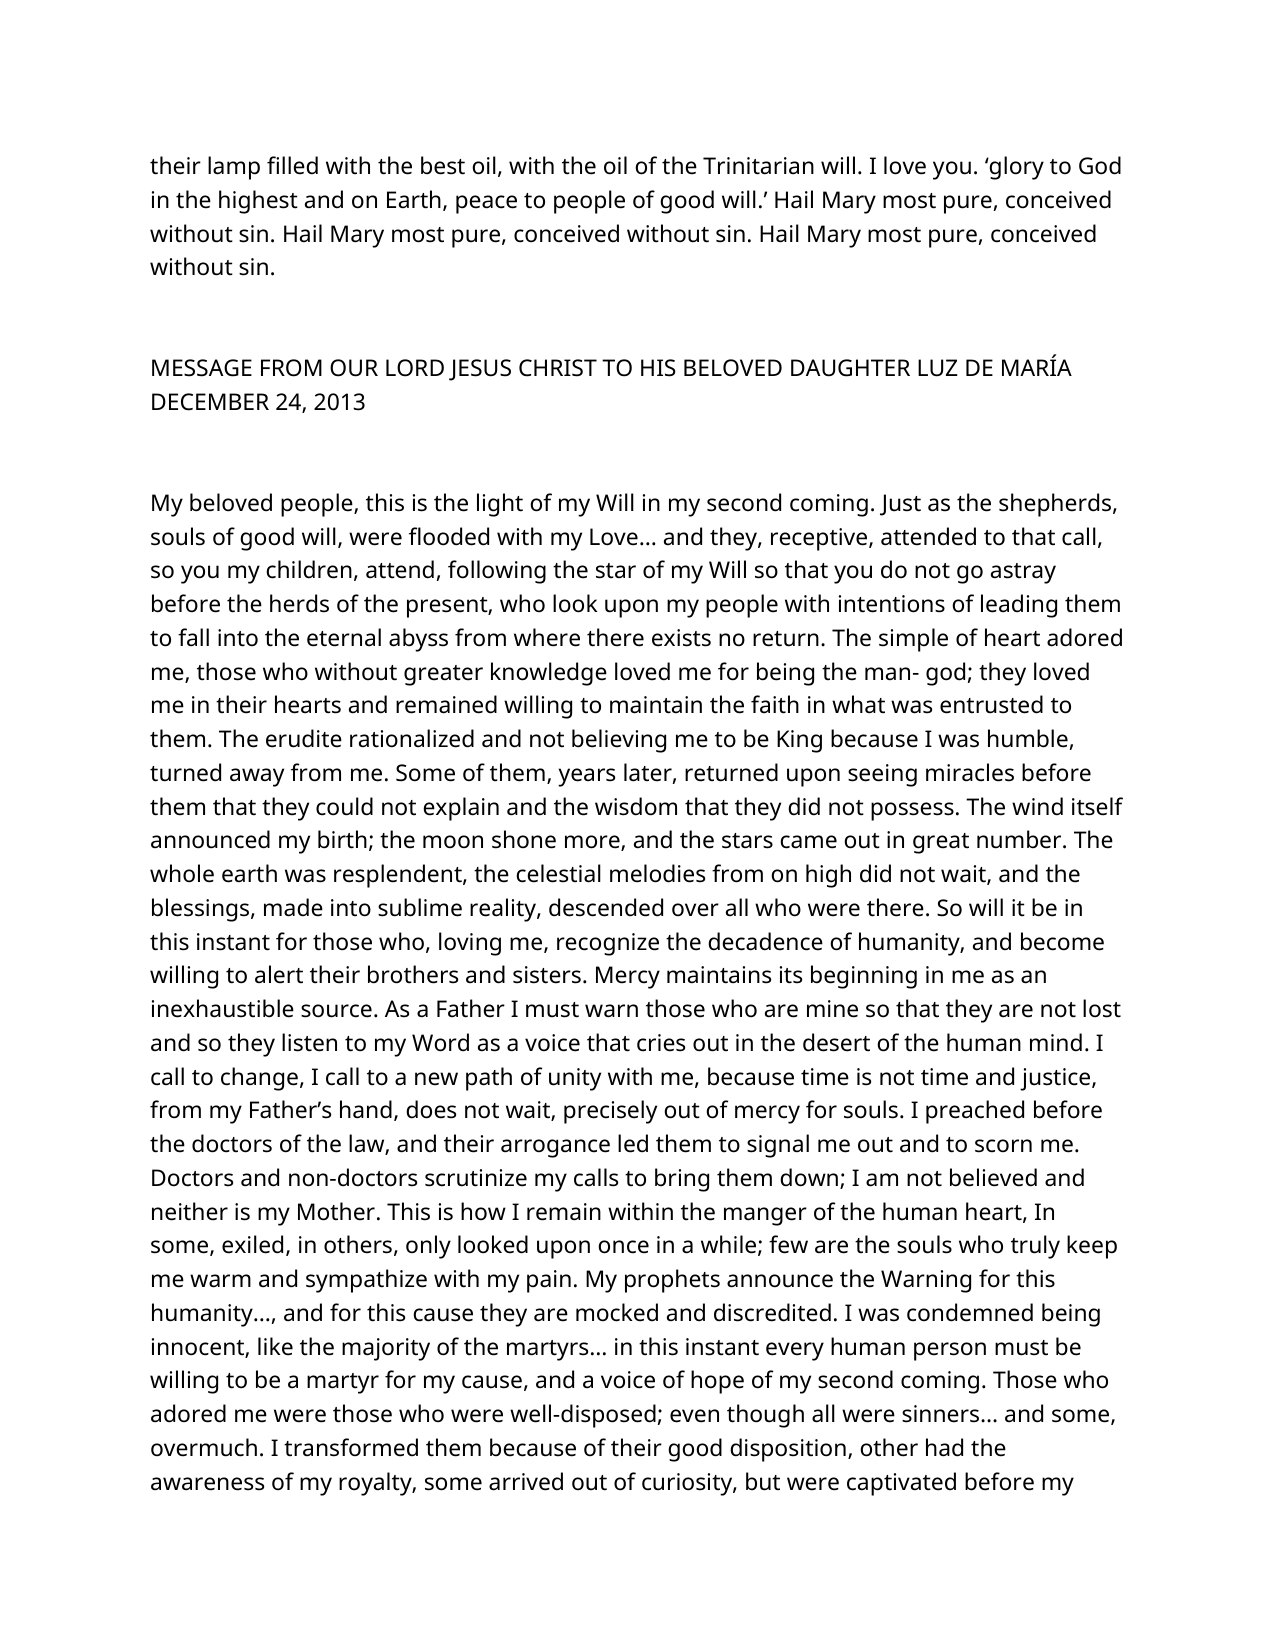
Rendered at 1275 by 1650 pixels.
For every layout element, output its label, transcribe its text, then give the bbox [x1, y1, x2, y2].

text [150, 487, 1125, 1497]
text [150, 150, 1125, 282]
text MESSAGE FROM OUR LORD JESUS CHRIST TO HIS BELOVED DAUGHTER LUZ DE MARÍA DECEMBER 24, 2013 [150, 352, 1125, 417]
